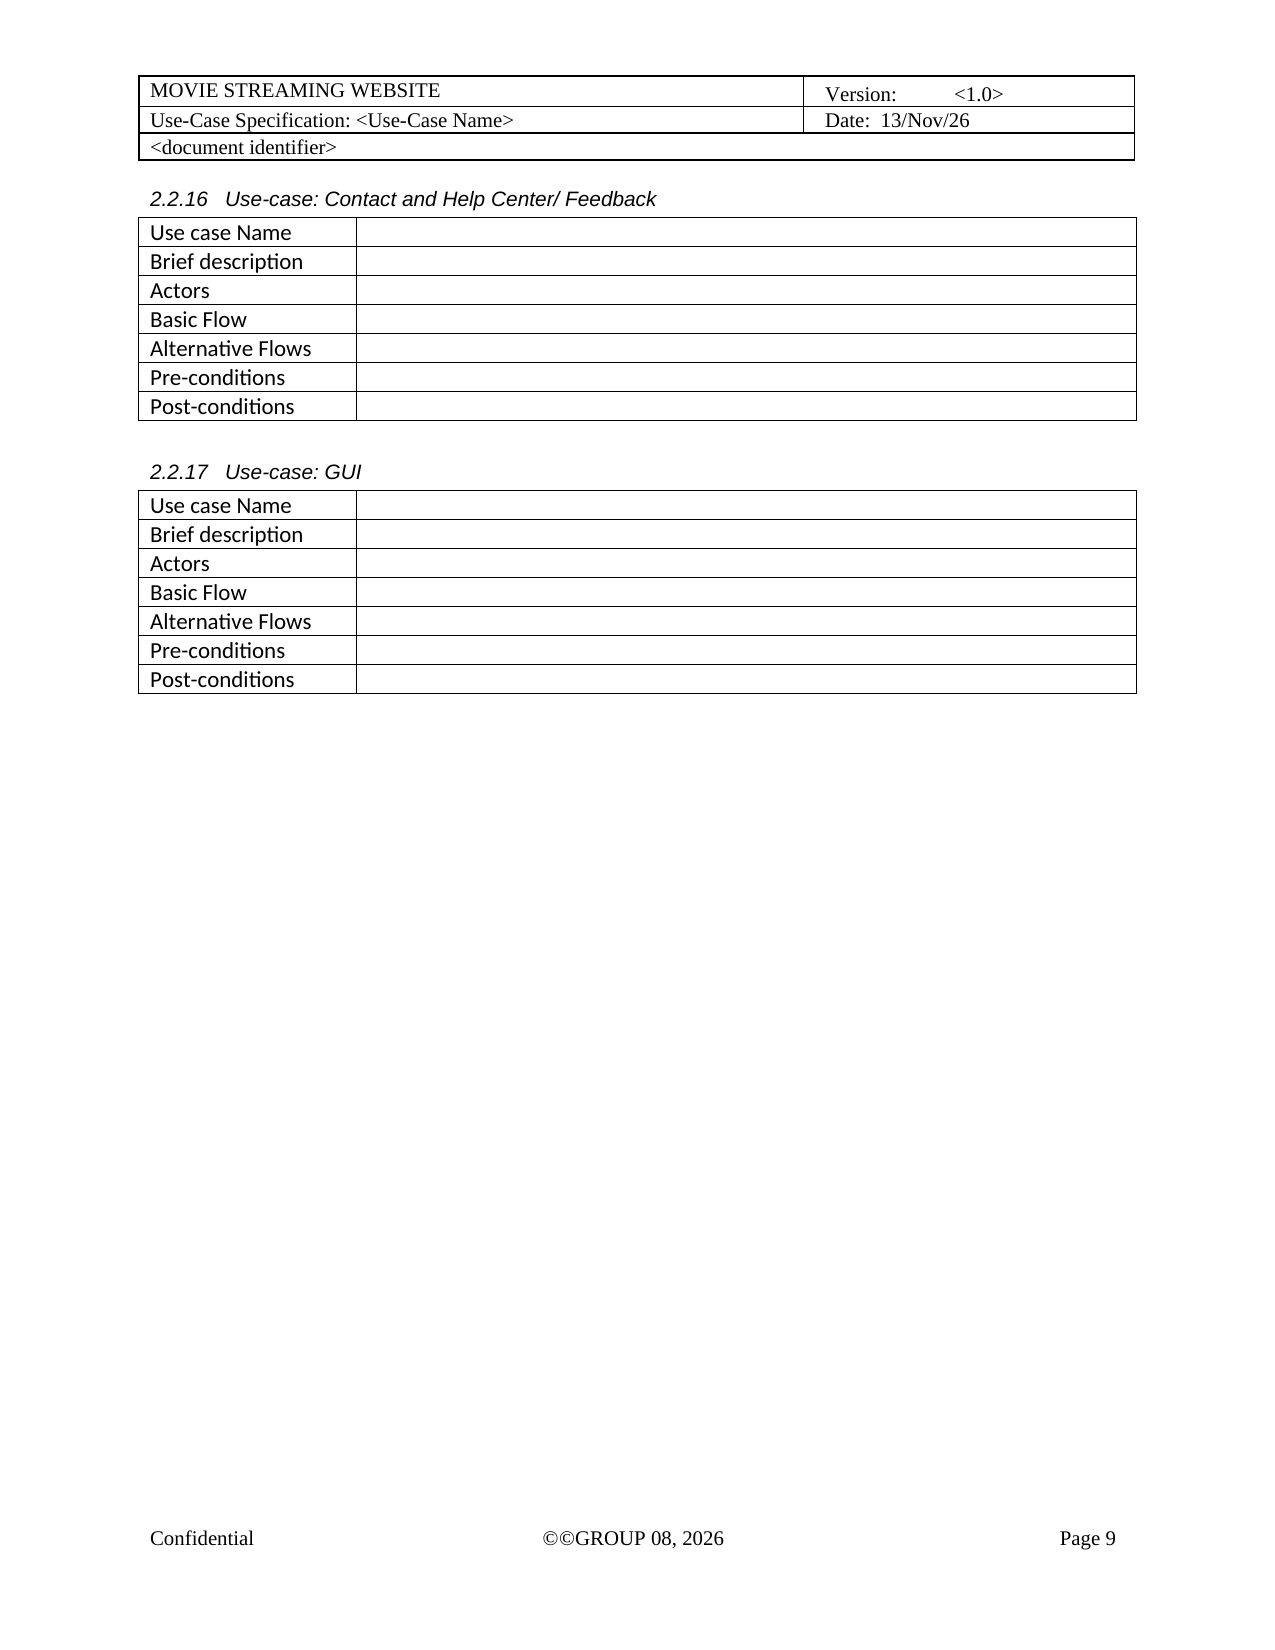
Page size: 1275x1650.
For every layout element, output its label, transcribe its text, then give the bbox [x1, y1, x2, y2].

table_cell Post-conditions [139, 392, 356, 420]
table_cell Brief description [139, 520, 356, 548]
table_cell [357, 636, 1136, 664]
subtitle Use-case: GUI [150, 459, 1125, 484]
table_header [357, 218, 1136, 246]
table_cell Pre-conditions [139, 636, 356, 664]
table_cell [357, 247, 1136, 275]
table_cell Alternative Flows [139, 607, 356, 635]
table_cell [357, 549, 1136, 577]
table_cell [357, 276, 1136, 304]
table_cell [357, 334, 1136, 362]
table_cell [357, 578, 1136, 606]
table_cell Actors [139, 549, 356, 577]
table_cell [357, 607, 1136, 635]
table_cell Basic Flow [139, 305, 356, 333]
table_cell Actors [139, 276, 356, 304]
table_cell Basic Flow [139, 578, 356, 606]
subtitle Use-case: Contact and Help Center/ Feedback [150, 185, 1125, 210]
table_cell [357, 520, 1136, 548]
table_header Use case Name [139, 218, 356, 246]
table_cell Alternative Flows [139, 334, 356, 362]
table_cell Post-conditions [139, 665, 356, 693]
table_cell Pre-conditions [139, 363, 356, 391]
table_header [357, 491, 1136, 519]
table_cell [357, 305, 1136, 333]
table_cell [357, 665, 1136, 693]
table_cell [357, 363, 1136, 391]
table_header Use case Name [139, 491, 356, 519]
table_cell [357, 392, 1136, 420]
table_cell Brief description [139, 247, 356, 275]
